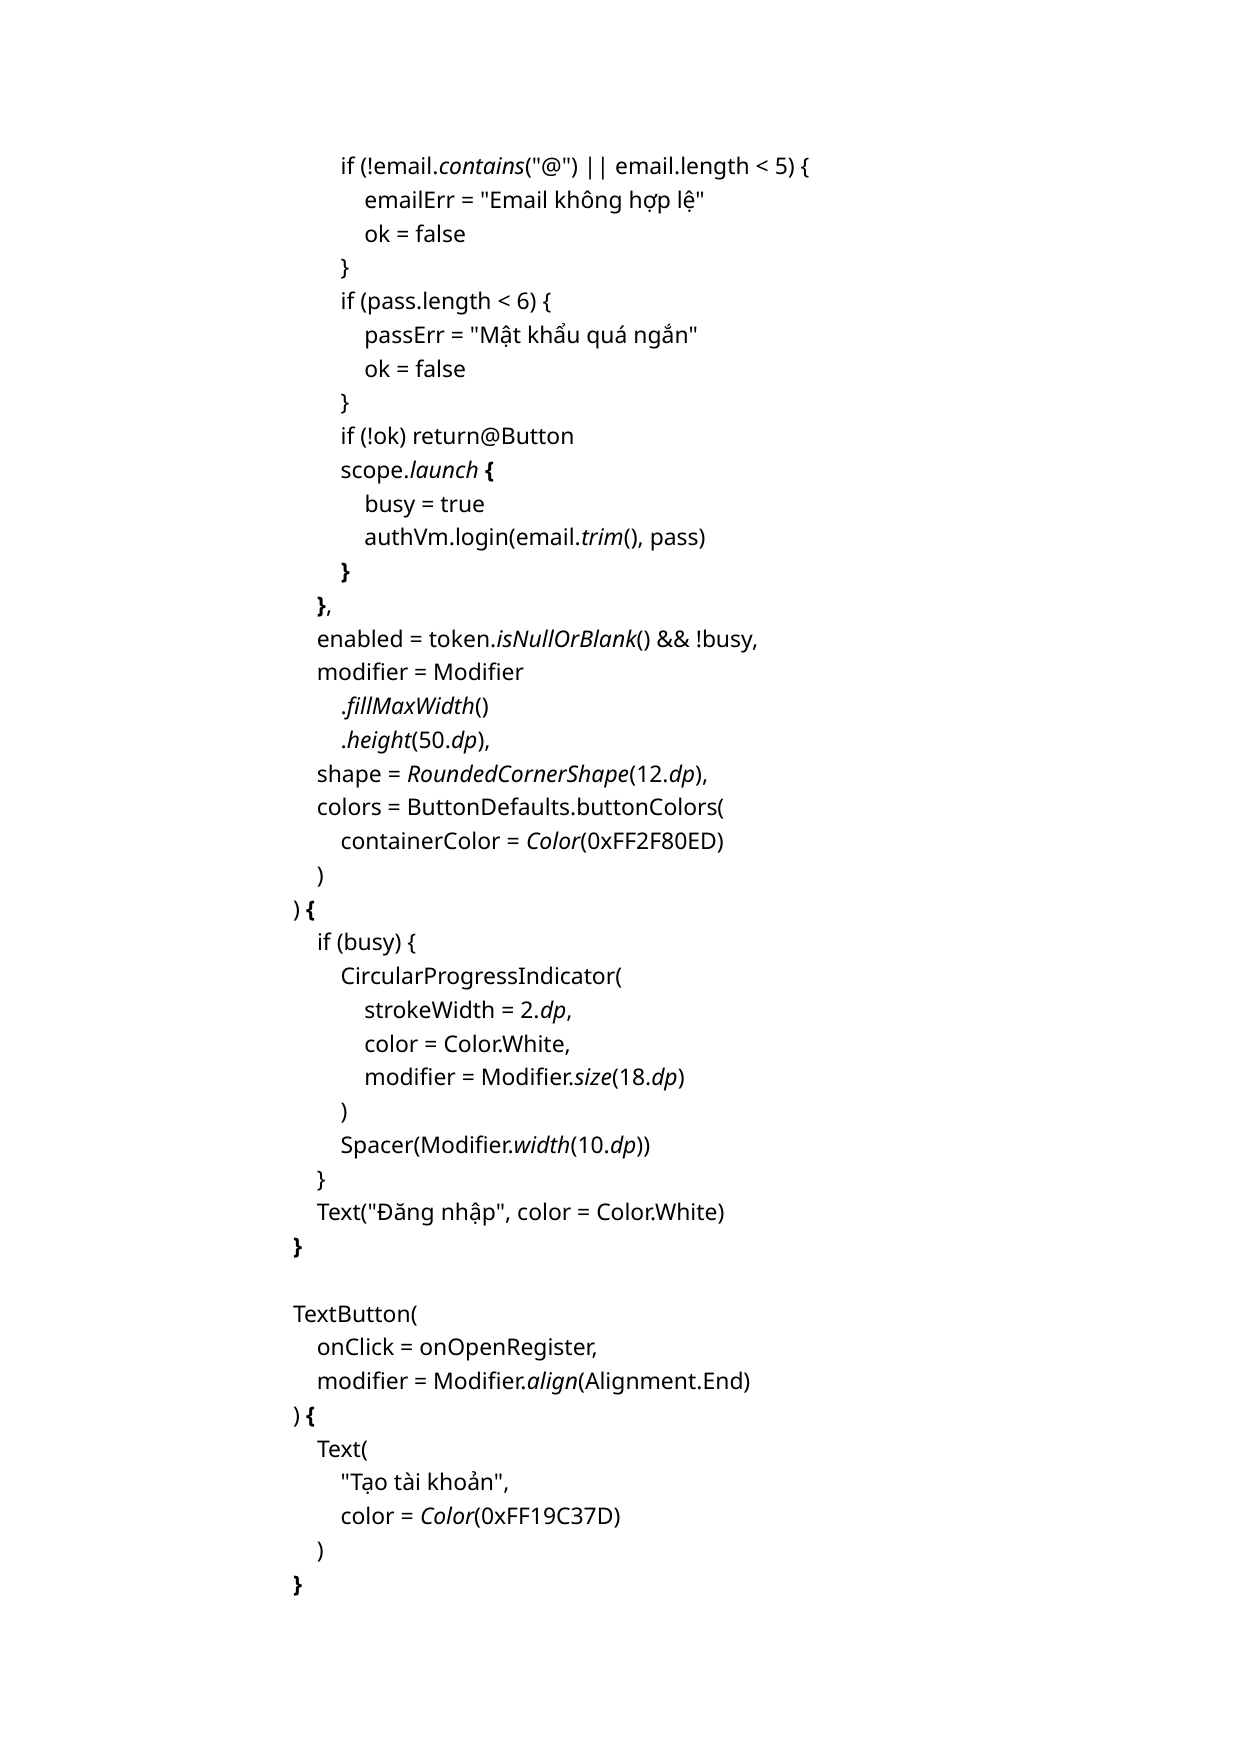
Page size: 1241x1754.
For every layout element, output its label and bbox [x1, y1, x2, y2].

text [150, 150, 1090, 1599]
